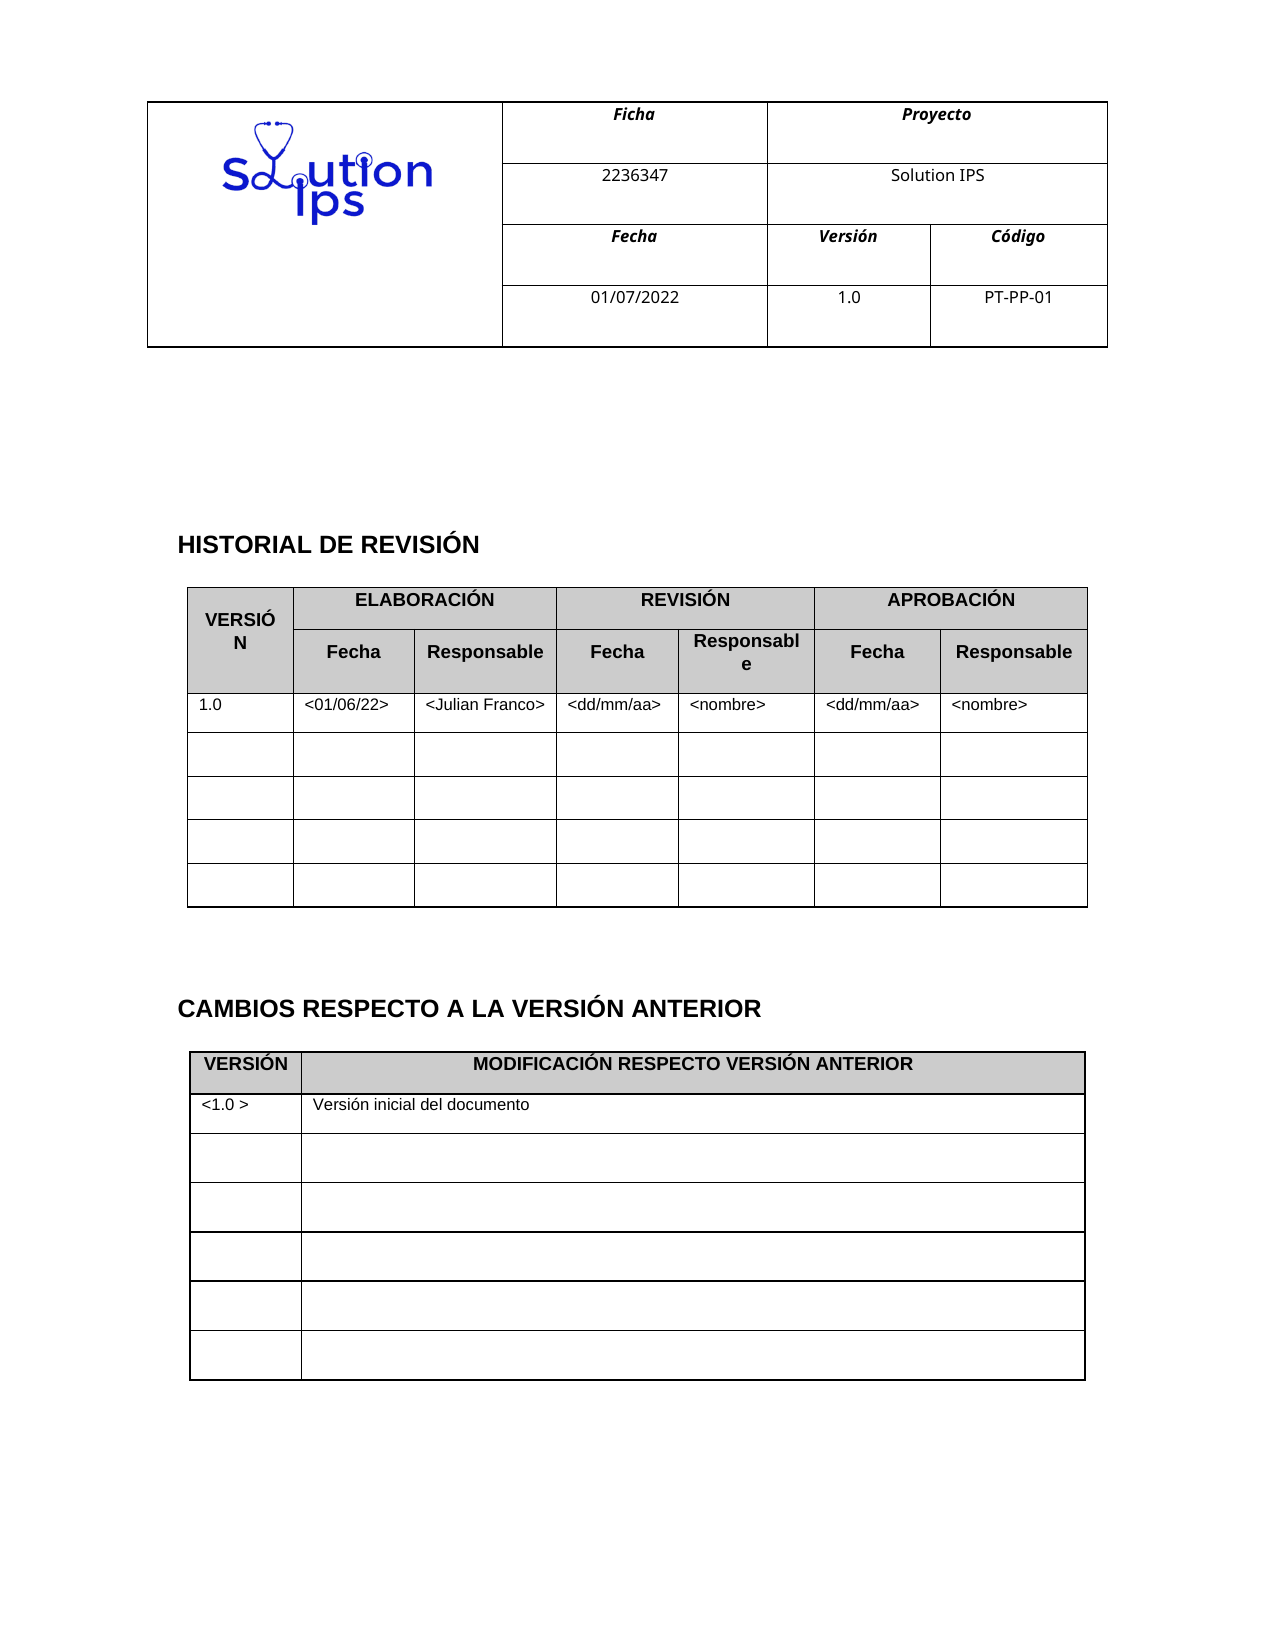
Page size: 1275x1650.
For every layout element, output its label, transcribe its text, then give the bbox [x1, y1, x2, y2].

table_cell [815, 777, 940, 819]
table_cell Responsable [415, 630, 556, 693]
table_cell <nombre> [941, 694, 1087, 732]
table_cell <1.0 > [191, 1095, 301, 1132]
table_cell [941, 864, 1087, 906]
table_cell [191, 1183, 301, 1231]
table_cell [679, 864, 814, 906]
table_cell [557, 864, 678, 906]
table_cell [302, 1233, 1084, 1280]
table_header VERSIÓN [191, 1053, 301, 1093]
table_cell [415, 864, 556, 906]
table_cell <dd/mm/aa> [557, 694, 678, 732]
table_header APROBACIÓN [815, 588, 1087, 629]
table_header REVISIÓN [557, 588, 814, 629]
table_cell [191, 1331, 301, 1379]
table_cell [188, 777, 293, 819]
table_cell <nombre> [679, 694, 814, 732]
table_cell 1.0 [188, 694, 293, 732]
table_cell Responsable [941, 630, 1087, 693]
table_cell Fecha [815, 630, 940, 693]
table_cell <Julian Franco> [415, 694, 556, 732]
table_cell Fecha [557, 630, 678, 693]
table_cell [815, 733, 940, 776]
table_cell [188, 864, 293, 906]
table_cell [302, 1183, 1084, 1231]
table_cell Fecha [294, 630, 414, 693]
table_cell [302, 1134, 1084, 1182]
table_cell [679, 733, 814, 776]
text HISTORIAL DE REVISIÓN [177, 530, 1098, 558]
table_cell [415, 820, 556, 863]
table_cell [188, 733, 293, 776]
table_cell [415, 733, 556, 776]
table_cell [294, 864, 414, 906]
table_header VERSIÓN [188, 588, 293, 693]
table_header ELABORACIÓN [294, 588, 556, 629]
table_cell [941, 820, 1087, 863]
table_cell [815, 820, 940, 863]
table_cell [557, 777, 678, 819]
table_cell Versión inicial del documento [302, 1095, 1084, 1132]
table_cell [191, 1134, 301, 1182]
picture [199, 102, 451, 237]
table_header MODIFICACIÓN RESPECTO VERSIÓN ANTERIOR [302, 1053, 1084, 1093]
table_cell [294, 820, 414, 863]
table_cell [191, 1282, 301, 1329]
table_cell <dd/mm/aa> [815, 694, 940, 732]
table_cell <01/06/22> [294, 694, 414, 732]
table_cell [557, 733, 678, 776]
table_cell [941, 733, 1087, 776]
table_cell [679, 777, 814, 819]
table_cell [294, 733, 414, 776]
table_cell [557, 820, 678, 863]
table_cell [941, 777, 1087, 819]
table_cell [679, 820, 814, 863]
table_cell Responsable [679, 630, 814, 693]
table_cell [294, 777, 414, 819]
table_cell [191, 1233, 301, 1280]
table_cell [302, 1282, 1084, 1329]
table_cell [815, 864, 940, 906]
table_cell [302, 1331, 1084, 1379]
text CAMBIOS RESPECTO A LA VERSIÓN ANTERIOR [177, 994, 1098, 1022]
table_cell [188, 820, 293, 863]
table_cell [415, 777, 556, 819]
